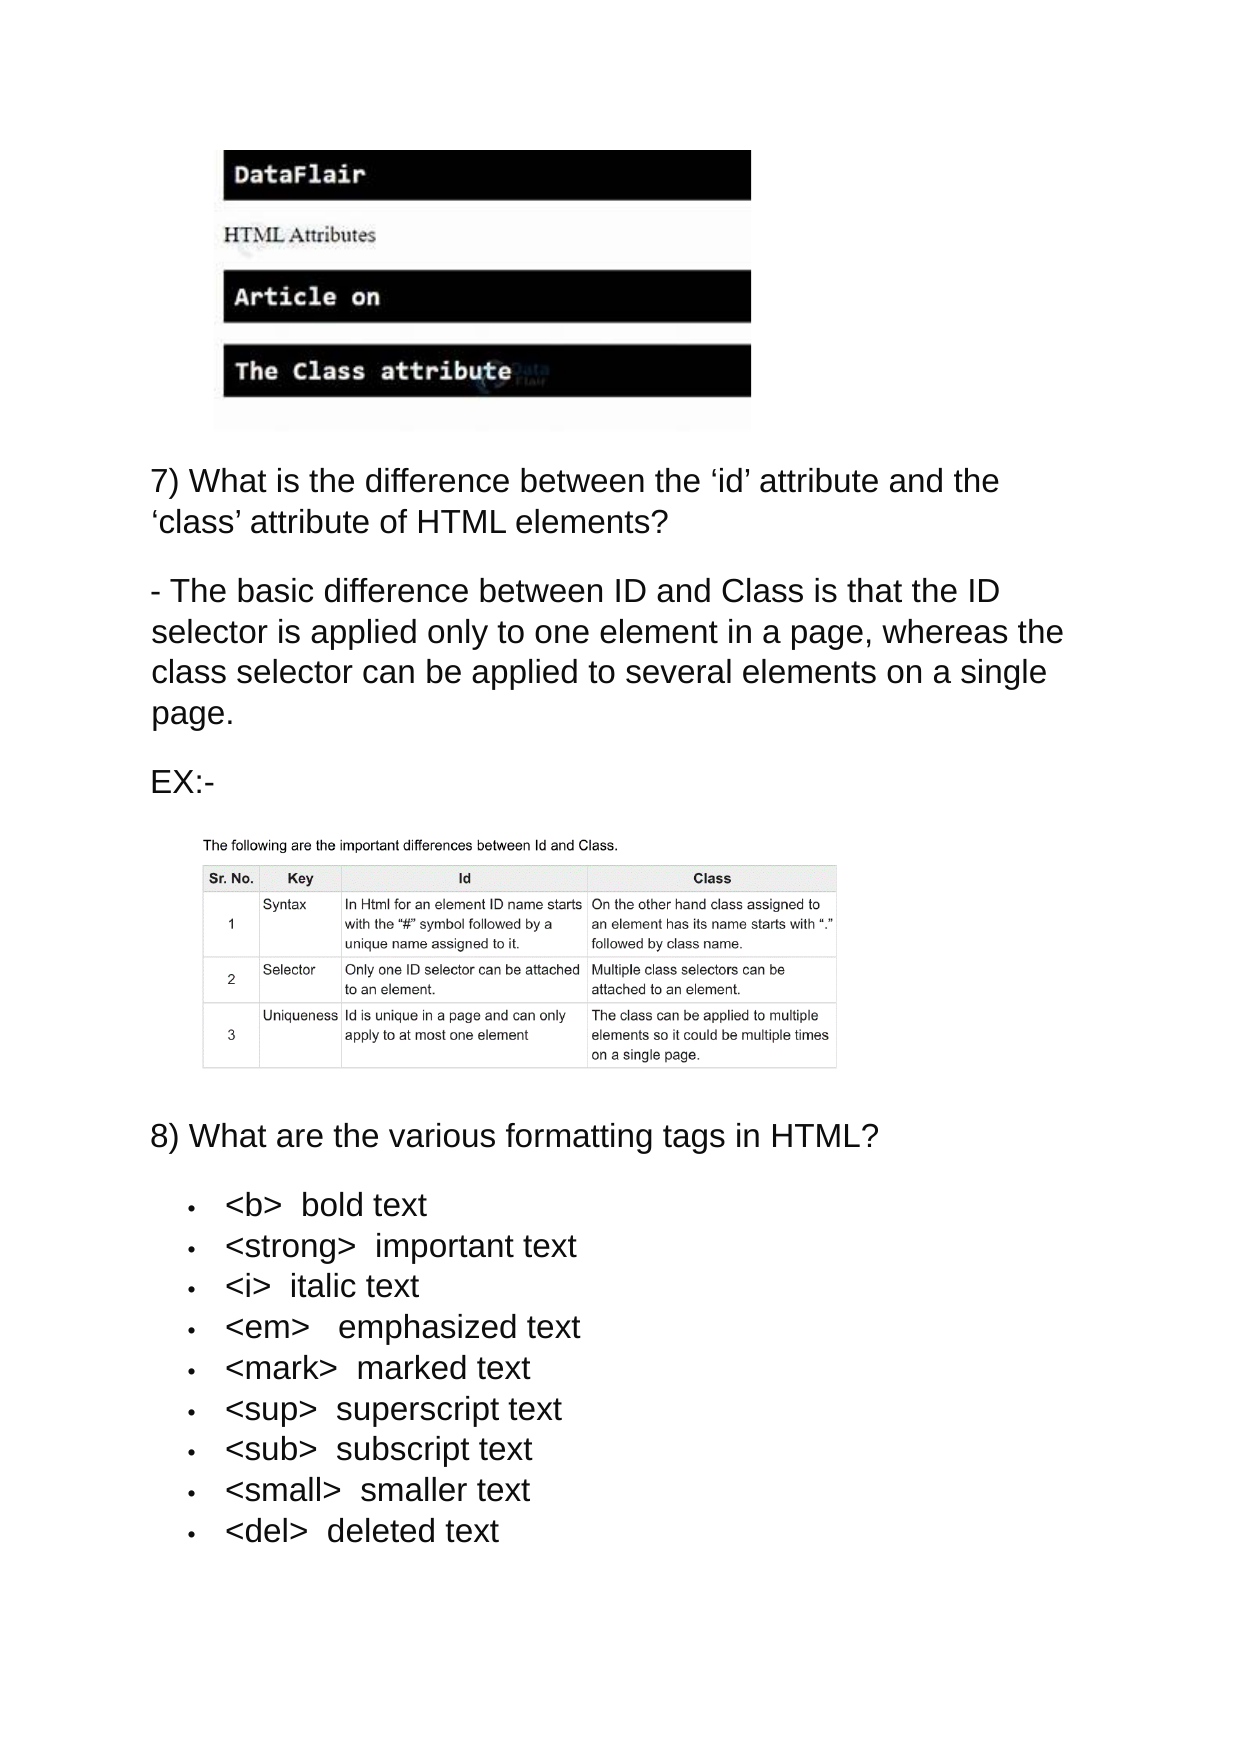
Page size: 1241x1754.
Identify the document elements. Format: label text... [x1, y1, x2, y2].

list <del> deleted text [187, 1511, 1090, 1549]
list <sup> superscript text [187, 1389, 1090, 1427]
text 8) What are the various formatting tags in HTML? [150, 1116, 1090, 1154]
text 7) What is the difference between the ‘id’ attribute and the ‘class’ attribute of HTML elements? [150, 461, 1090, 540]
list <b> bold text [187, 1185, 1090, 1223]
text - The basic difference between ID and Class is that the ID selector is applied only to one element in a page, whereas the class selector can be applied to several elements on a single page. [150, 571, 1090, 732]
list <mark> marked text [187, 1348, 1090, 1386]
list <strong> important text [187, 1226, 1090, 1264]
list <i> italic text [187, 1266, 1090, 1305]
picture [213, 150, 752, 432]
list <sub> subscript text [187, 1429, 1090, 1468]
list <small> smaller text [187, 1470, 1090, 1508]
picture [196, 831, 847, 1086]
text EX:- [150, 762, 1090, 801]
list <em> emphasized text [187, 1307, 1090, 1346]
